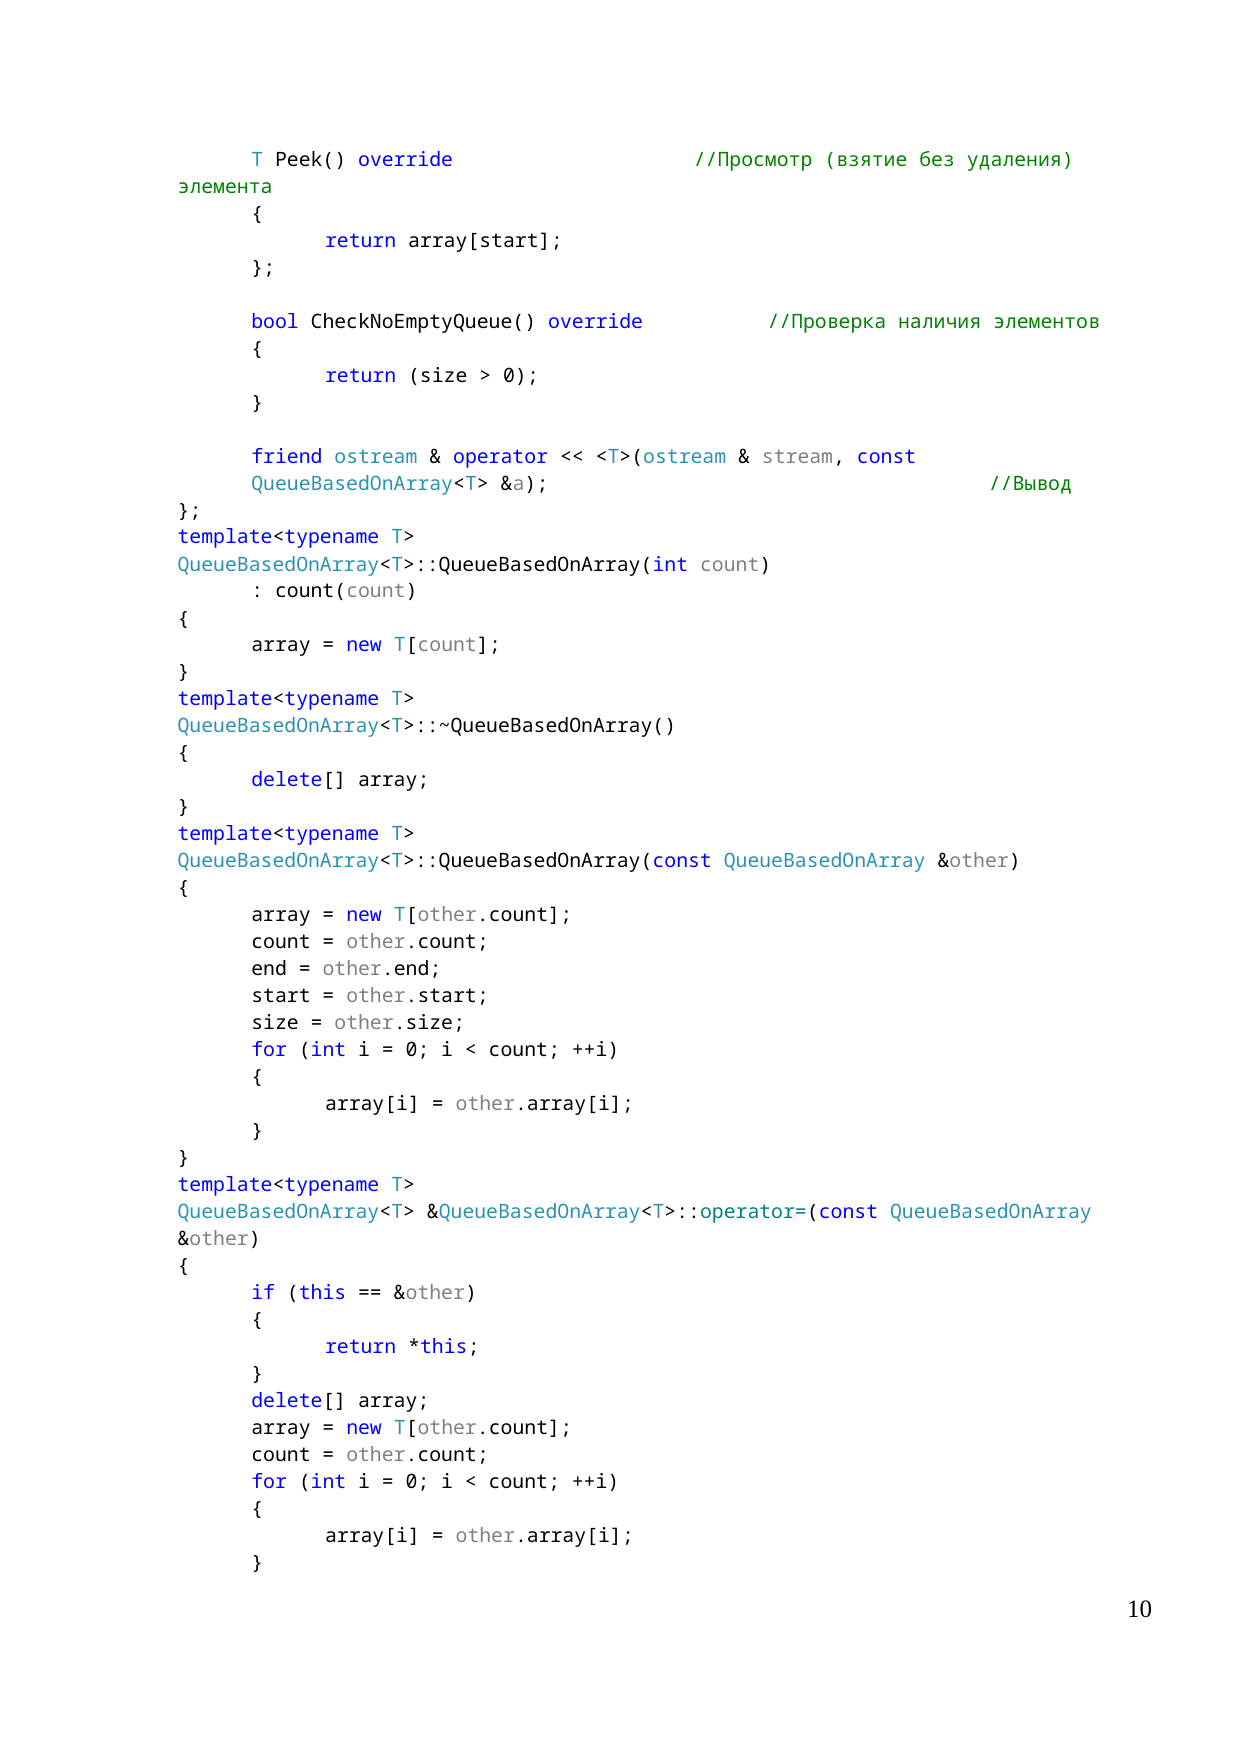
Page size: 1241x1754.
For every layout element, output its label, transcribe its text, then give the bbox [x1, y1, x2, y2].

text } [177, 1116, 1152, 1143]
text QueueBasedOnArray<T> &QueueBasedOnArray<T>::operator=(const QueueBasedOnArray &other) [177, 1197, 1152, 1251]
text template<typename T> [177, 685, 1152, 712]
text return array[start]; [177, 226, 1152, 253]
text delete[] array; [177, 766, 1152, 793]
text for (int i = 0; i < count; ++i) [177, 1035, 1152, 1062]
text for (int i = 0; i < count; ++i) [177, 1467, 1152, 1494]
text { [177, 604, 1152, 631]
text { [177, 1305, 1152, 1332]
text delete[] array; [177, 1386, 1152, 1413]
text { [177, 1251, 1152, 1278]
text count = other.count; [177, 1440, 1152, 1467]
text QueueBasedOnArray<T>::QueueBasedOnArray(int count) [177, 550, 1152, 577]
text friend ostream & operator << <T>(ostream & stream, const QueueBasedOnArray<T> &a); //Вывод [251, 442, 1152, 496]
text } [177, 388, 1152, 415]
text template<typename T> [177, 523, 1152, 550]
text { [177, 873, 1152, 901]
text return *this; [177, 1332, 1152, 1359]
text }; [177, 253, 1152, 280]
text : count(count) [177, 577, 1152, 604]
text array[i] = other.array[i]; [177, 1089, 1152, 1116]
text count = other.count; [177, 927, 1152, 954]
text array = new T[count]; [177, 631, 1152, 658]
text { [177, 1062, 1152, 1089]
text } [177, 1143, 1152, 1170]
text if (this == &other) [177, 1278, 1152, 1305]
text }; [177, 496, 1152, 523]
text array = new T[other.count]; [177, 901, 1152, 927]
text start = other.start; [177, 981, 1152, 1008]
text QueueBasedOnArray<T>::~QueueBasedOnArray() [177, 712, 1152, 739]
text size = other.size; [177, 1008, 1152, 1035]
text template<typename T> [177, 819, 1152, 847]
text end = other.end; [177, 954, 1152, 981]
text { [177, 334, 1152, 361]
text array = new T[other.count]; [177, 1413, 1152, 1440]
text { [177, 1494, 1152, 1521]
text template<typename T> [177, 1170, 1152, 1197]
text { [177, 739, 1152, 766]
text T Peek() override //Просмотр (взятие без удаления) элемента [177, 145, 1152, 199]
text bool CheckNoEmptyQueue() override //Проверка наличия элементов [177, 307, 1152, 334]
text } [177, 793, 1152, 819]
text } [177, 1359, 1152, 1386]
text QueueBasedOnArray<T>::QueueBasedOnArray(const QueueBasedOnArray &other) [177, 847, 1152, 873]
text } [177, 658, 1152, 685]
text array[i] = other.array[i]; [177, 1521, 1152, 1548]
text return (size > 0); [177, 361, 1152, 388]
text } [177, 1548, 1152, 1575]
text { [177, 199, 1152, 226]
